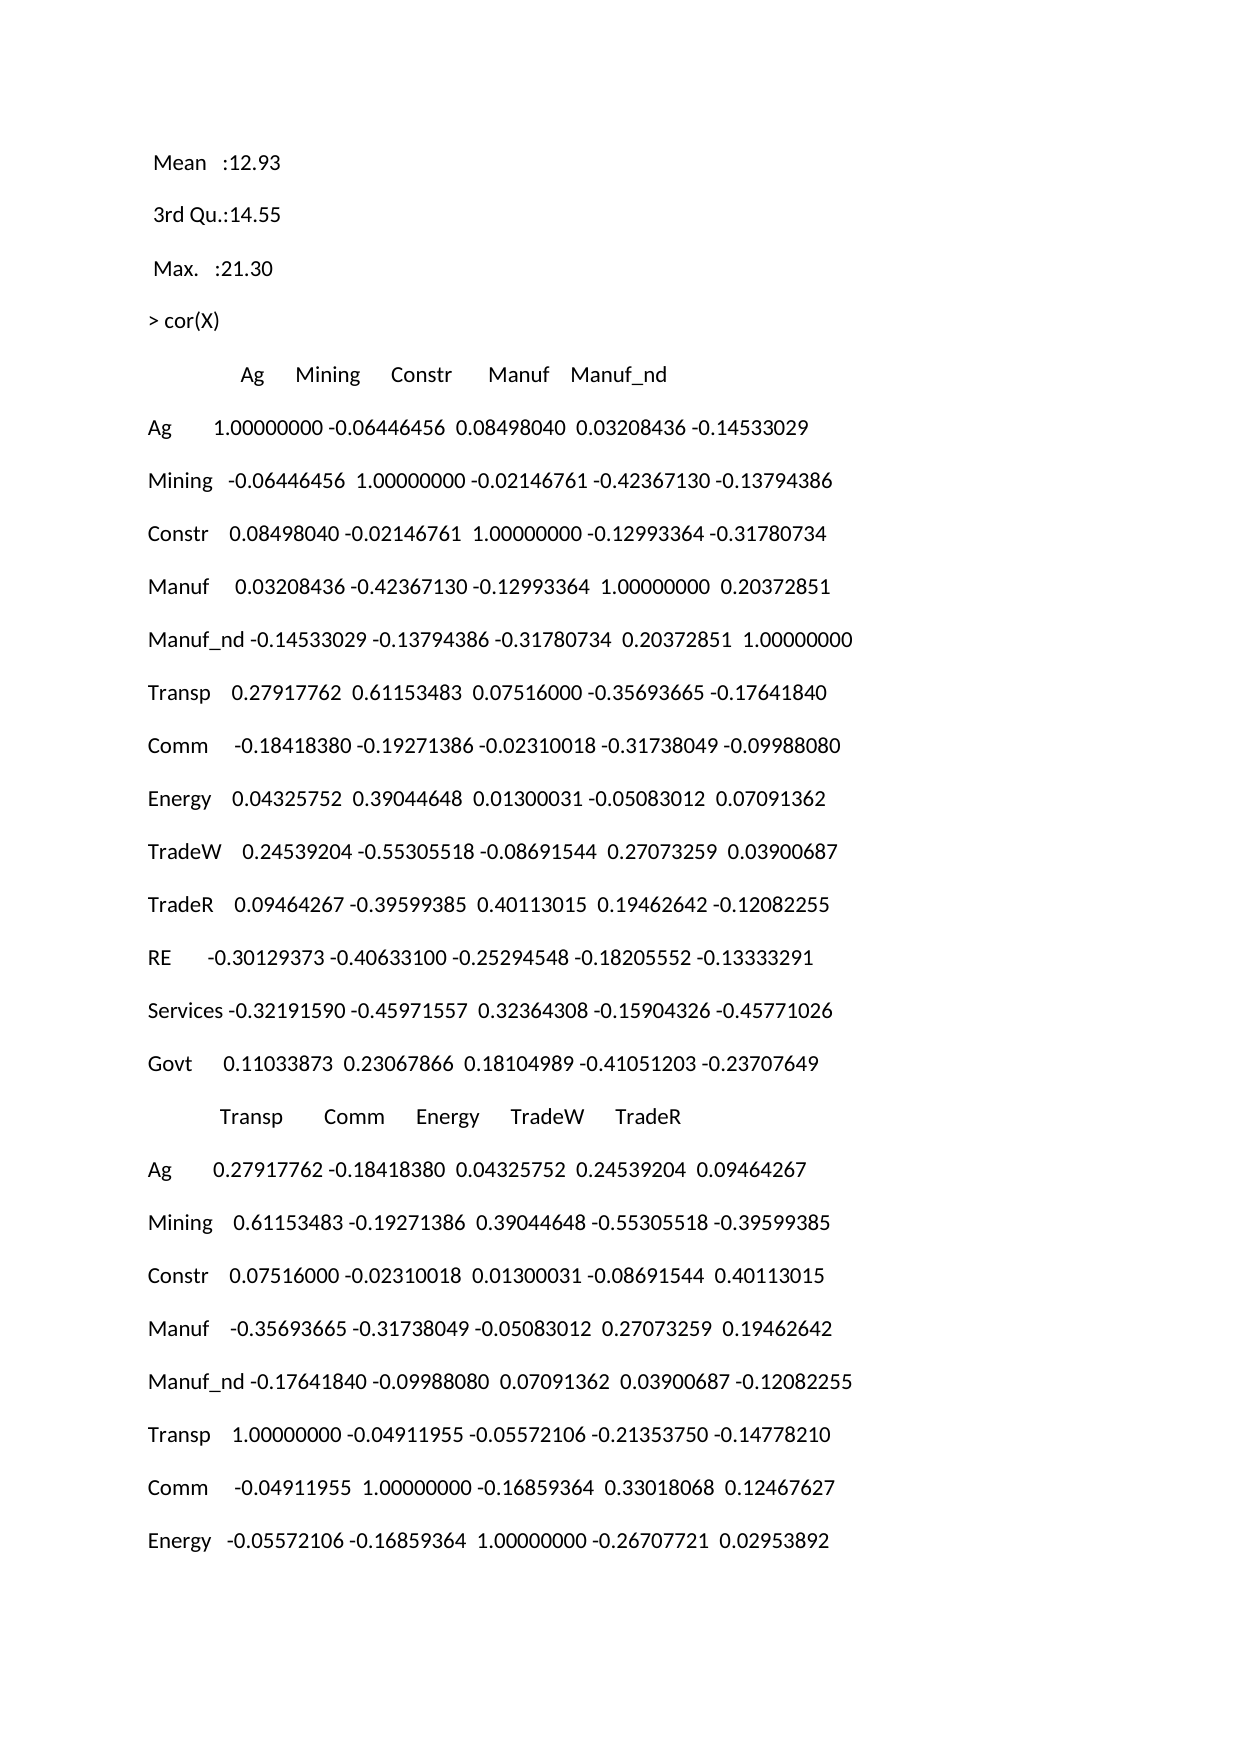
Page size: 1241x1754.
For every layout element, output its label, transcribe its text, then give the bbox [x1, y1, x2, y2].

text Constr 0.07516000 -0.02310018 0.01300031 -0.08691544 0.40113015 [148, 1261, 1093, 1289]
text TradeW 0.24539204 -0.55305518 -0.08691544 0.27073259 0.03900687 [148, 837, 1093, 865]
text Ag 0.27917762 -0.18418380 0.04325752 0.24539204 0.09464267 [148, 1155, 1093, 1183]
text Ag 1.00000000 -0.06446456 0.08498040 0.03208436 -0.14533029 [148, 413, 1093, 441]
text Energy 0.04325752 0.39044648 0.01300031 -0.05083012 0.07091362 [148, 784, 1093, 812]
text Mean :12.93 [148, 148, 1093, 176]
text Constr 0.08498040 -0.02146761 1.00000000 -0.12993364 -0.31780734 [148, 519, 1093, 547]
text Comm -0.04911955 1.00000000 -0.16859364 0.33018068 0.12467627 [148, 1473, 1093, 1501]
text Manuf 0.03208436 -0.42367130 -0.12993364 1.00000000 0.20372851 [148, 572, 1093, 600]
text Transp Comm Energy TradeW TradeR [148, 1102, 1093, 1130]
text Comm -0.18418380 -0.19271386 -0.02310018 -0.31738049 -0.09988080 [148, 731, 1093, 759]
text Manuf_nd -0.17641840 -0.09988080 0.07091362 0.03900687 -0.12082255 [148, 1367, 1093, 1395]
text Manuf_nd -0.14533029 -0.13794386 -0.31780734 0.20372851 1.00000000 [148, 625, 1093, 653]
text Transp 0.27917762 0.61153483 0.07516000 -0.35693665 -0.17641840 [148, 678, 1093, 706]
text Max. :21.30 [148, 254, 1093, 282]
text Energy -0.05572106 -0.16859364 1.00000000 -0.26707721 0.02953892 [148, 1526, 1093, 1554]
text TradeR 0.09464267 -0.39599385 0.40113015 0.19462642 -0.12082255 [148, 890, 1093, 918]
text Services -0.32191590 -0.45971557 0.32364308 -0.15904326 -0.45771026 [148, 996, 1093, 1024]
text Manuf -0.35693665 -0.31738049 -0.05083012 0.27073259 0.19462642 [148, 1314, 1093, 1342]
text RE -0.30129373 -0.40633100 -0.25294548 -0.18205552 -0.13333291 [148, 943, 1093, 971]
text > cor(X) [148, 307, 1093, 335]
text 3rd Qu.:14.55 [148, 201, 1093, 229]
text Mining 0.61153483 -0.19271386 0.39044648 -0.55305518 -0.39599385 [148, 1208, 1093, 1236]
text Ag Mining Constr Manuf Manuf_nd [148, 360, 1093, 388]
text Mining -0.06446456 1.00000000 -0.02146761 -0.42367130 -0.13794386 [148, 466, 1093, 494]
text Govt 0.11033873 0.23067866 0.18104989 -0.41051203 -0.23707649 [148, 1049, 1093, 1077]
text Transp 1.00000000 -0.04911955 -0.05572106 -0.21353750 -0.14778210 [148, 1420, 1093, 1448]
